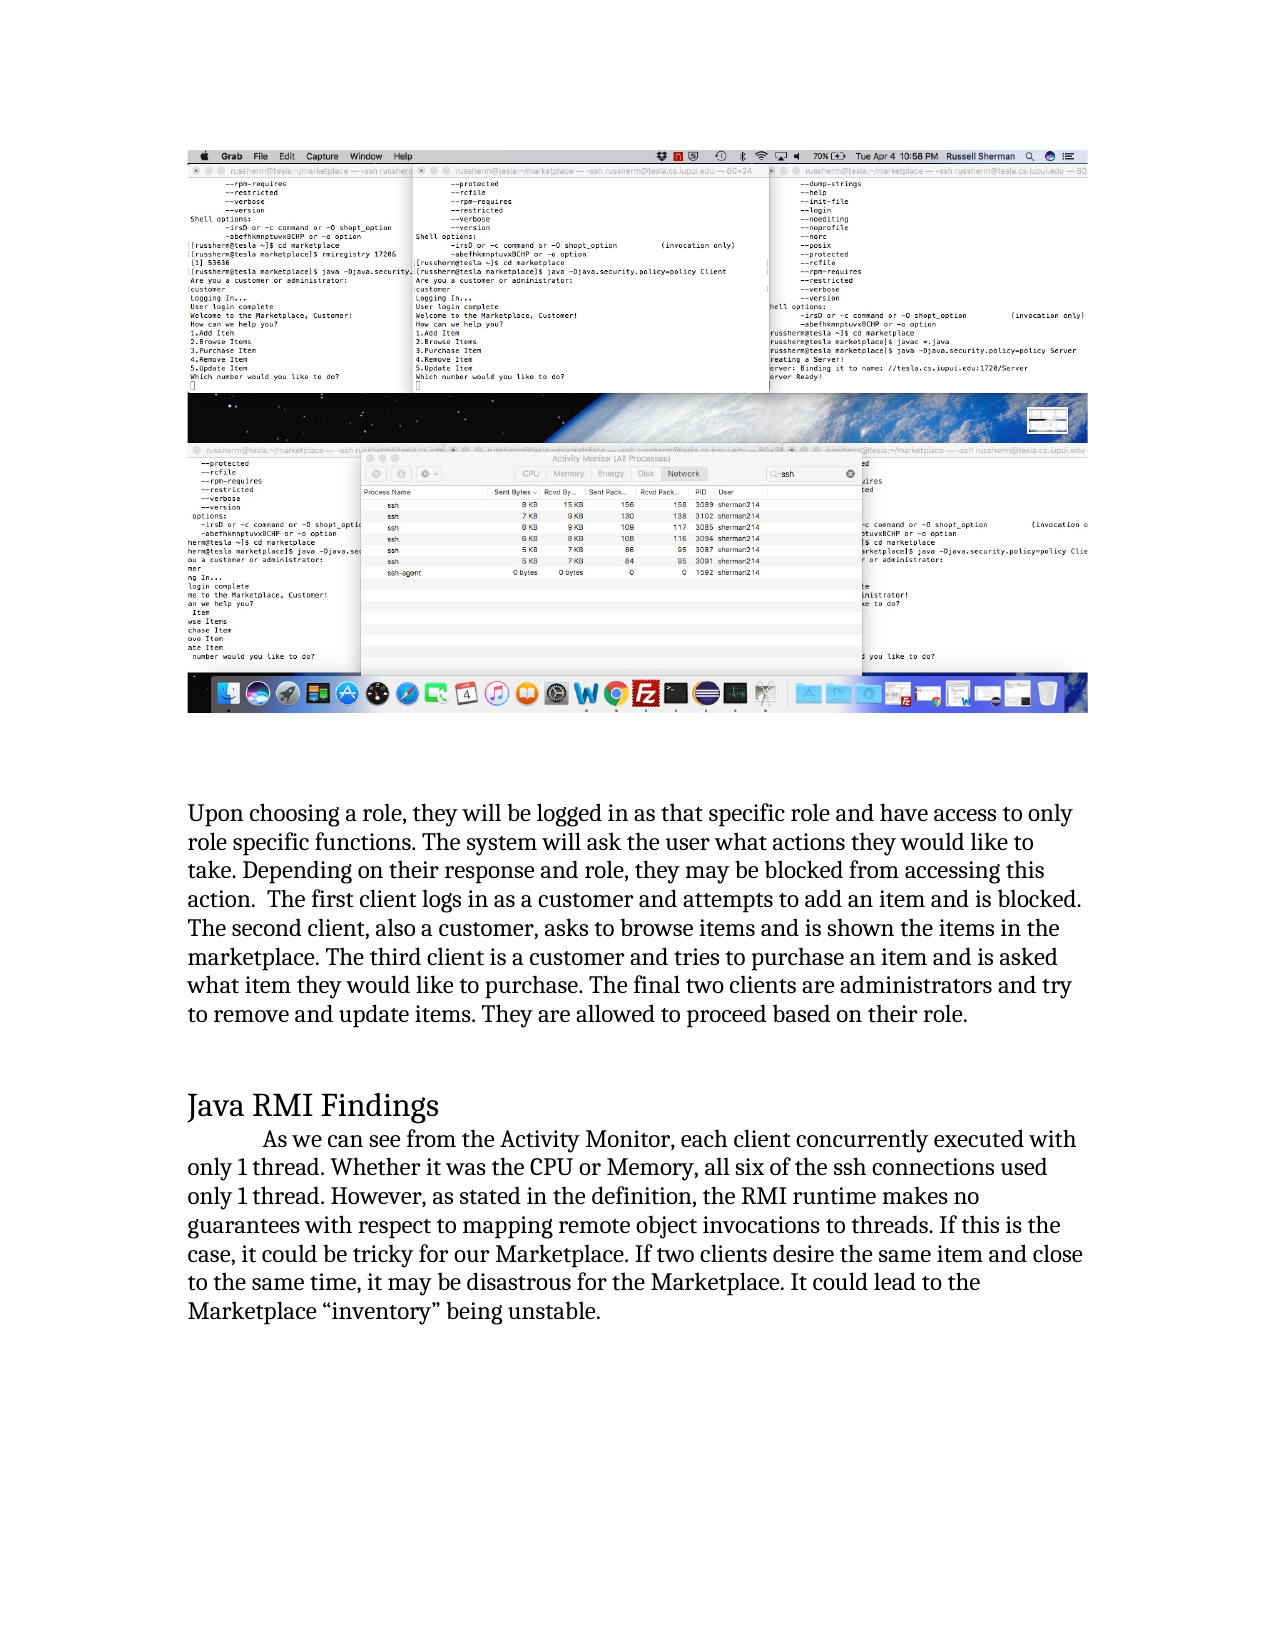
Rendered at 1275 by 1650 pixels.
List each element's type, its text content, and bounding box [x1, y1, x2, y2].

text Upon choosing a role, they will be logged in as that specific role and have access to only role specific functions. The system will ask the user what actions they would like to take. Depending on their response and role, they may be blocked from accessing this action. The first client logs in as a customer and attempts to add an item and is blocked. The second client, also a customer, asks to browse items and is shown the items in the marketplace. The third client is a customer and tries to purchase an item and is asked what item they would like to purchase. The final two clients are administrators and try to remove and update items. They are allowed to proceed based on their role. [187, 799, 1087, 1029]
picture [187, 150, 1088, 713]
text Java RMI Findings [187, 1086, 1087, 1124]
text As we can see from the Activity Monitor, each client concurrently executed with only 1 thread. Whether it was the CPU or Memory, all six of the ssh connections used only 1 thread. However, as stated in the definition, the RMI runtime makes no guarantees with respect to mapping remote object invocations to threads. If this is the case, it could be tricky for our Marketplace. If two clients desire the same item and close to the same time, it may be disastrous for the Marketplace. It could lead to the Marketplace “inventory” being unstable. [187, 1124, 1087, 1326]
